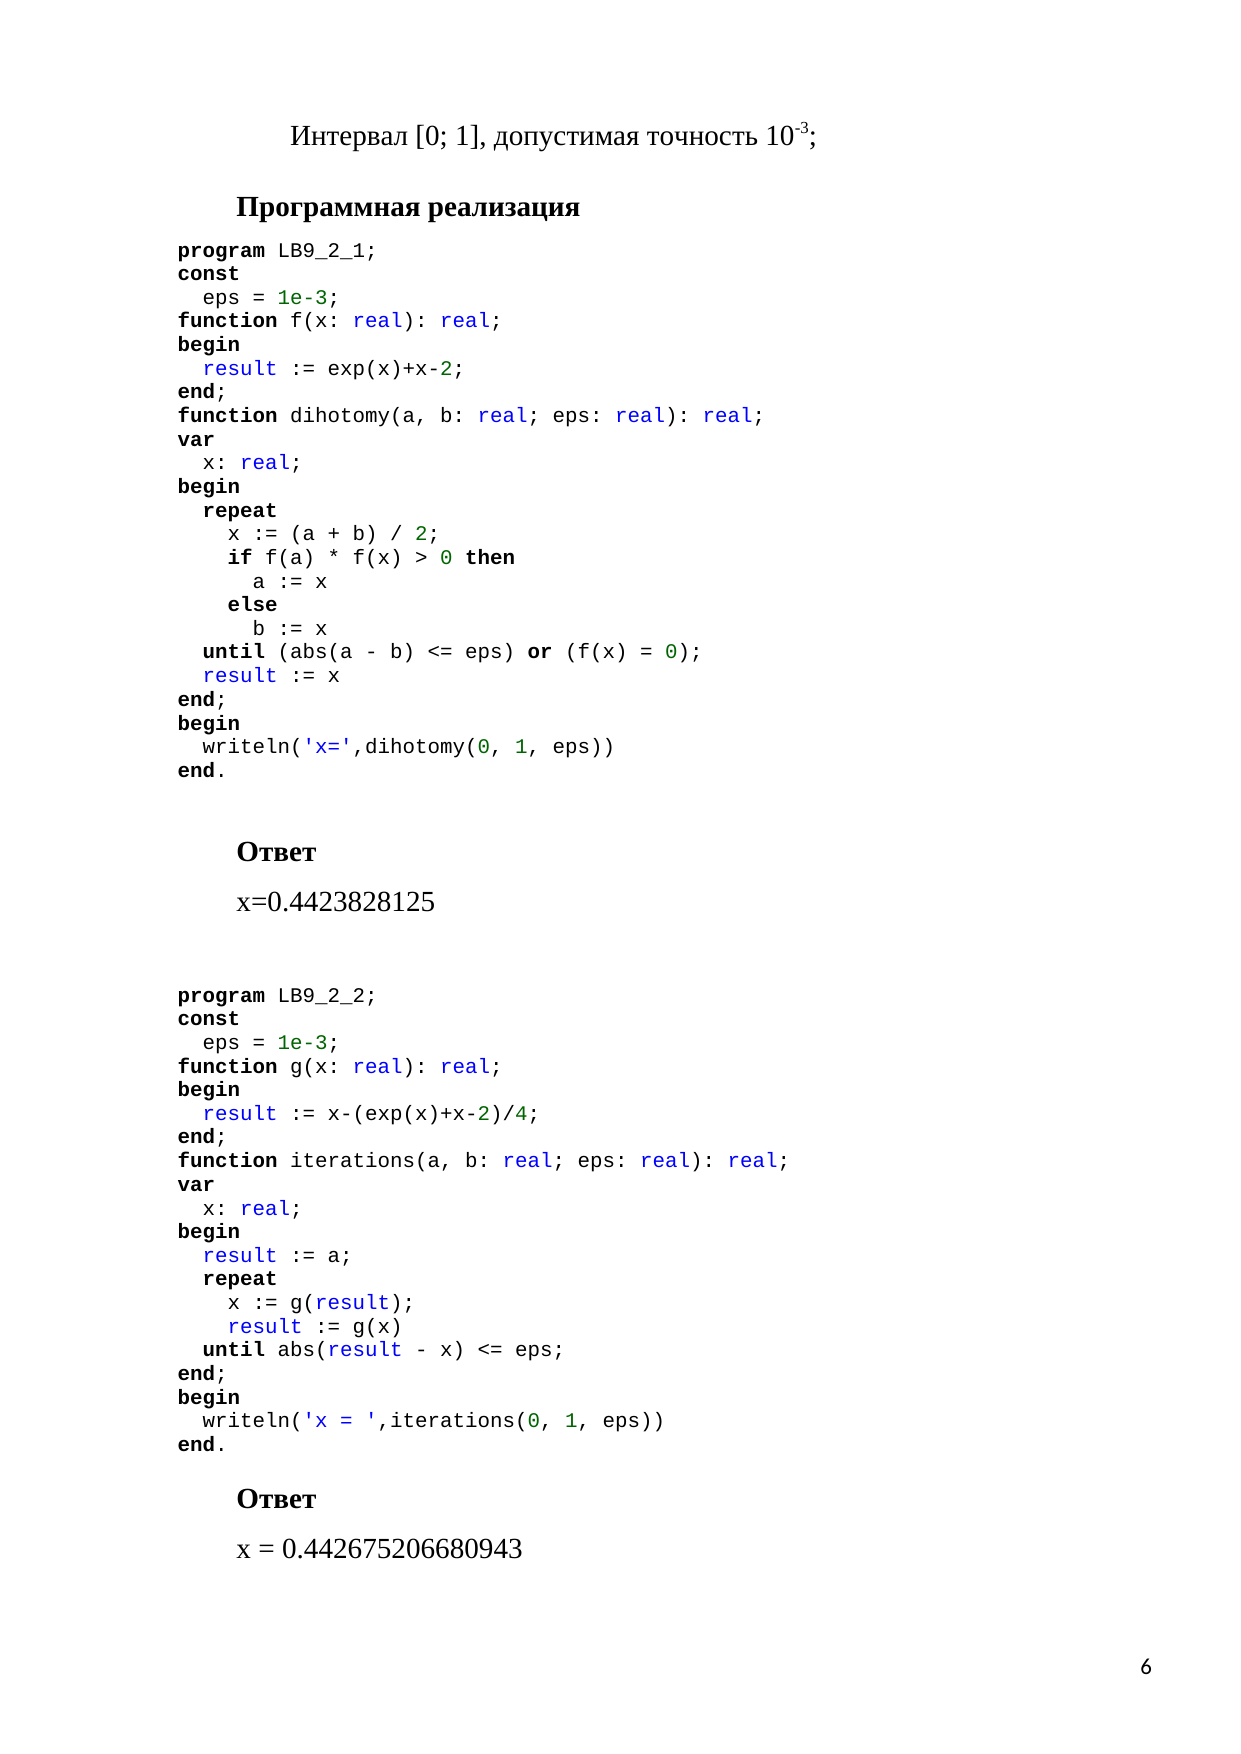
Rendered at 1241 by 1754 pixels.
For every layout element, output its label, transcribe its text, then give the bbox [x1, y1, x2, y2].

text begin [177, 1079, 1152, 1103]
text x := (a + b) / 2; [177, 523, 1152, 547]
text writeln('x=',dihotomy(0, 1, eps)) [177, 736, 1152, 760]
text const [177, 1008, 1152, 1032]
text begin [177, 334, 1152, 358]
text x = 0.442675206680943 [177, 1532, 1152, 1565]
text Ответ [177, 1481, 1152, 1515]
text const [177, 263, 1152, 287]
text begin [177, 1221, 1152, 1245]
text function iterations(a, b: real; eps: real): real; [177, 1150, 1152, 1174]
text x=0.4423828125 [177, 884, 1152, 918]
text end. [177, 760, 1152, 783]
text program LB9_2_1; [177, 239, 1152, 263]
text result := x-(exp(x)+x-2)/4; [177, 1103, 1152, 1127]
text eps = 1e-3; [177, 1032, 1152, 1056]
text x: real; [177, 1197, 1152, 1221]
text a := x [177, 571, 1152, 594]
text repeat [177, 1268, 1152, 1292]
text end; [177, 1363, 1152, 1387]
text until (abs(a - b) <= eps) or (f(x) = 0); [177, 642, 1152, 665]
text eps = 1e-3; [177, 287, 1152, 311]
text b := x [177, 618, 1152, 642]
text x := g(result); [177, 1292, 1152, 1316]
text Ответ [177, 834, 1152, 867]
text repeat [177, 500, 1152, 523]
text begin [177, 712, 1152, 736]
text var [177, 1174, 1152, 1197]
text end; [177, 1127, 1152, 1150]
text x: real; [177, 452, 1152, 476]
text function g(x: real): real; [177, 1056, 1152, 1079]
text function dihotomy(a, b: real; eps: real): real; [177, 405, 1152, 429]
text until abs(result - x) <= eps; [177, 1339, 1152, 1363]
text end; [177, 689, 1152, 712]
text result := g(x) [177, 1316, 1152, 1339]
text writeln('x = ',iterations(0, 1, eps)) [177, 1410, 1152, 1434]
text function f(x: real): real; [177, 311, 1152, 334]
text program LB9_2_2; [177, 985, 1152, 1008]
text result := a; [177, 1245, 1152, 1268]
text else [177, 594, 1152, 618]
text end; [177, 381, 1152, 405]
text if f(a) * f(x) > 0 then [177, 547, 1152, 571]
text begin [177, 476, 1152, 500]
list Интервал [0; 1], допустимая точность 10-3; [290, 118, 1152, 152]
text result := x [177, 665, 1152, 689]
text Программная реализация [177, 189, 1152, 223]
text end. [177, 1434, 1152, 1458]
text begin [177, 1387, 1152, 1410]
text result := exp(x)+x-2; [177, 358, 1152, 381]
text var [177, 429, 1152, 452]
